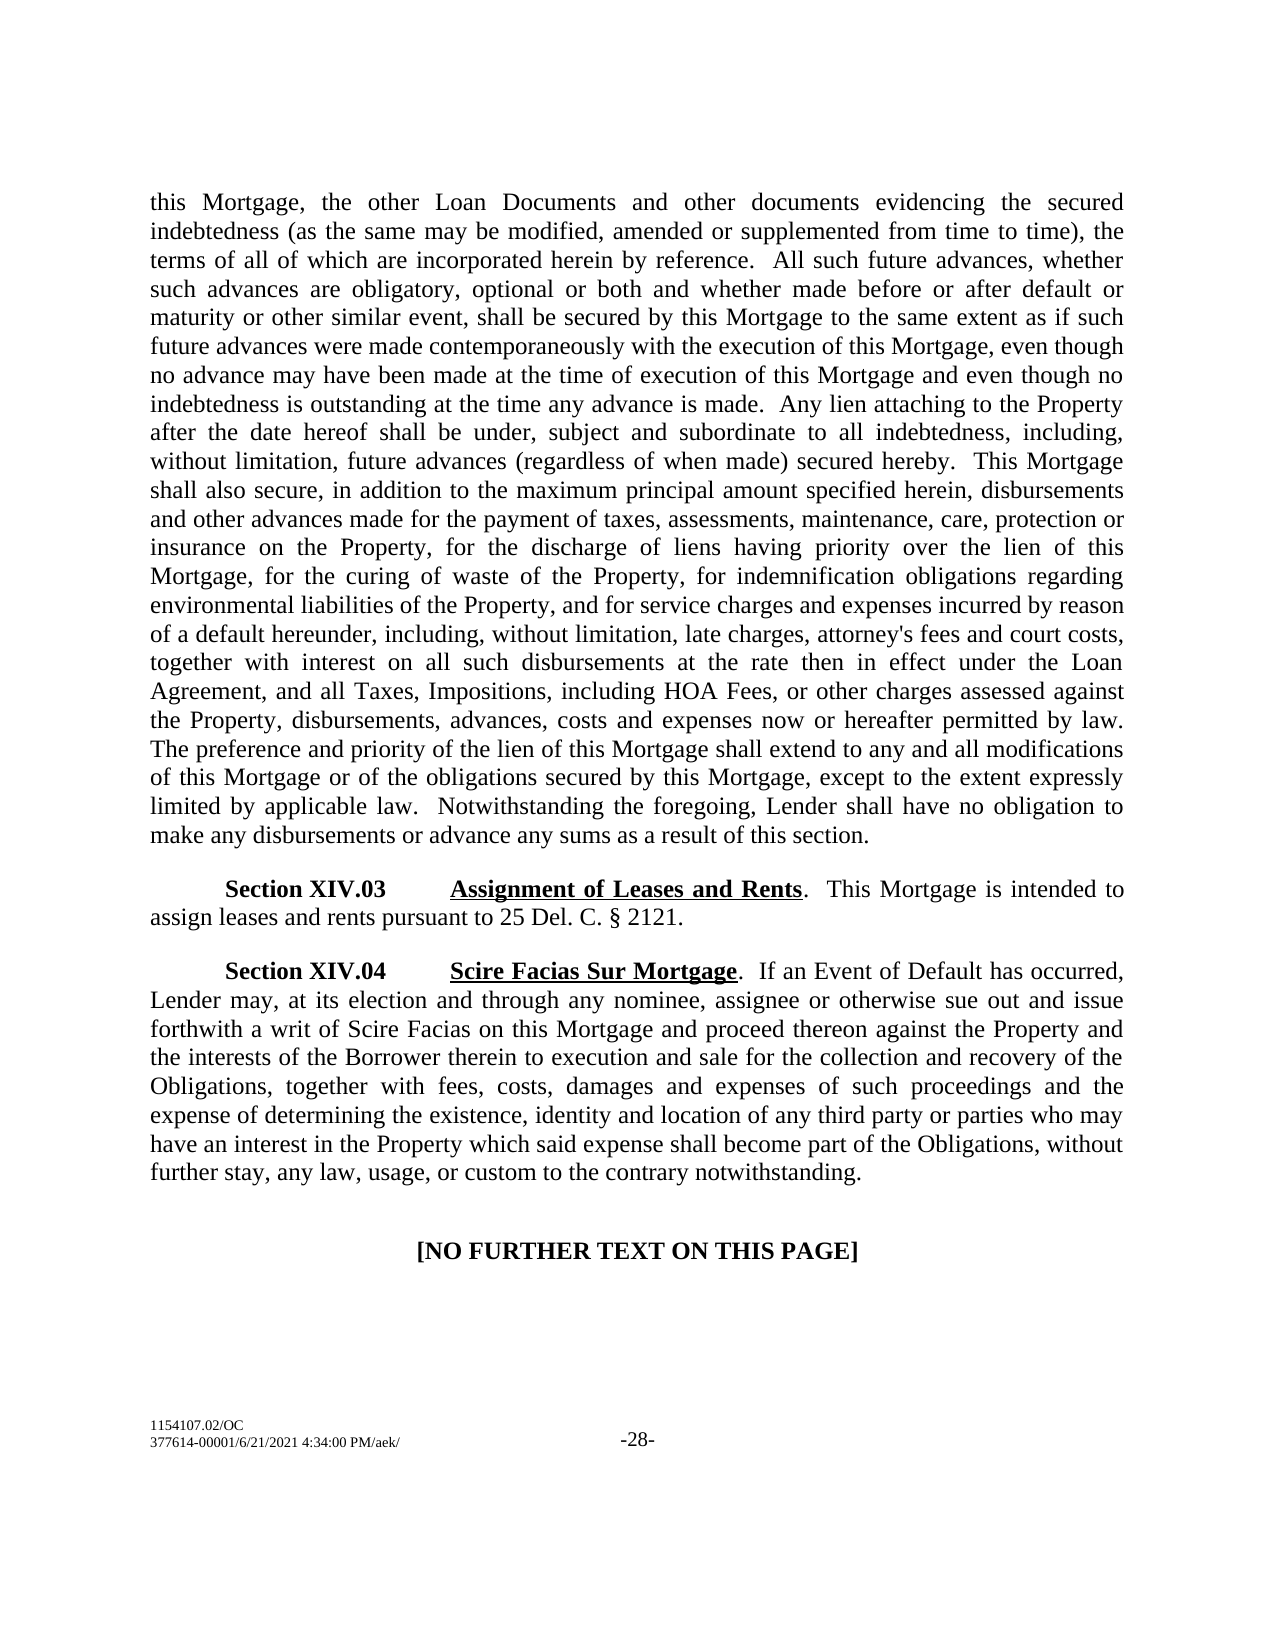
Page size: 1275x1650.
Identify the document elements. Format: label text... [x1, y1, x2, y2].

subtitle Assignment of Leases and Rents. This Mortgage is intended to assign leases and rents pursuant to 25 Del. C. § 2121. [150, 874, 1125, 931]
subtitle Scire Facias Sur Mortgage. If an Event of Default has occurred, Lender may, at its election and through any nominee, assignee or otherwise sue out and issue forthwith a writ of Scire Facias on this Mortgage and proceed thereon against the Property and the interests of the Borrower therein to execution and sale for the collection and recovery of the Obligations, together with fees, costs, damages and expenses of such proceedings and the expense of determining the existence, identity and location of any third party or parties who may have an interest in the Property which said expense shall become part of the Obligations, without further stay, any law, usage, or custom to the contrary notwithstanding. [150, 956, 1125, 1186]
text [NO FURTHER TEXT ON THIS PAGE] [150, 1236, 1125, 1265]
